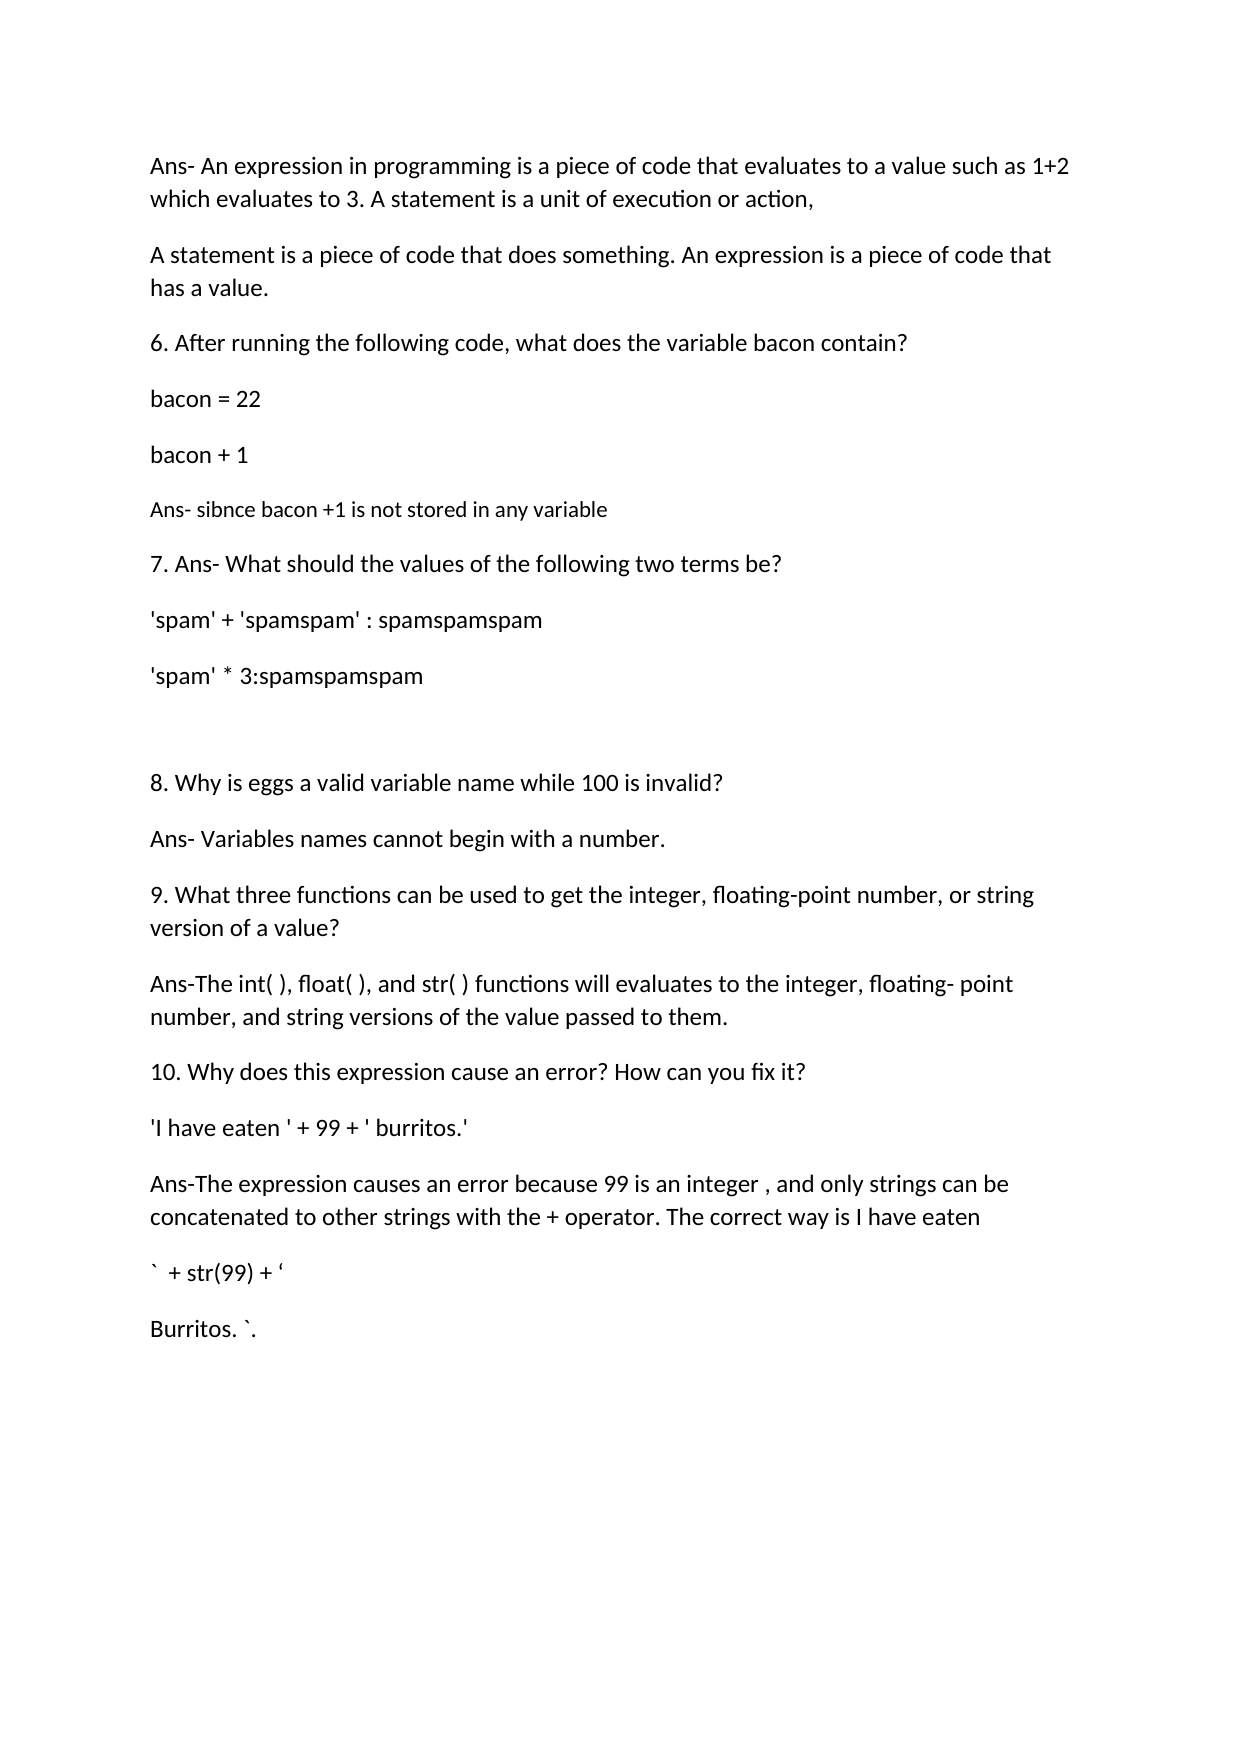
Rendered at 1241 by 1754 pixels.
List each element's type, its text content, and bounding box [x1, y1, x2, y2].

text Ans-The expression causes an error because 99 is an integer , and only strings can be concatenated to other strings with the + operator. The correct way is I have eaten [150, 1168, 1090, 1232]
text 'spam' + 'spamspam' : spamspamspam [150, 604, 1090, 634]
text 6. After running the following code, what does the variable bacon contain? [150, 327, 1090, 358]
text 10. Why does this expression cause an error? How can you fix it? [150, 1056, 1090, 1087]
text 'spam' * 3:spamspamspam [150, 660, 1090, 690]
text Ans-The int( ), float( ), and str( ) functions will evaluates to the integer, floating- point number, and string versions of the value passed to them. [150, 968, 1090, 1031]
text ` + str(99) + ‘ [150, 1257, 1090, 1287]
text A statement is a piece of code that does something. An expression is a piece of code that has a value. [150, 239, 1090, 302]
text bacon = 22 [150, 383, 1090, 414]
text 7. Ans- What should the values of the following two terms be? [150, 548, 1090, 579]
text 9. What three functions can be used to get the integer, floating-point number, or string version of a value? [150, 879, 1090, 942]
text Ans- An expression in programming is a piece of code that evaluates to a value such as 1+2 which evaluates to 3. A statement is a unit of execution or action, [150, 150, 1090, 213]
text Ans- Variables names cannot begin with a number. [150, 823, 1090, 854]
text Ans- sibnce bacon +1 is not stored in any variable [150, 495, 1090, 523]
text bacon + 1 [150, 439, 1090, 470]
text 8. Why is eggs a valid variable name while 100 is invalid? [150, 767, 1090, 798]
text 'I have eaten ' + 99 + ' burritos.' [150, 1112, 1090, 1143]
text Burritos. `. [150, 1313, 1090, 1343]
